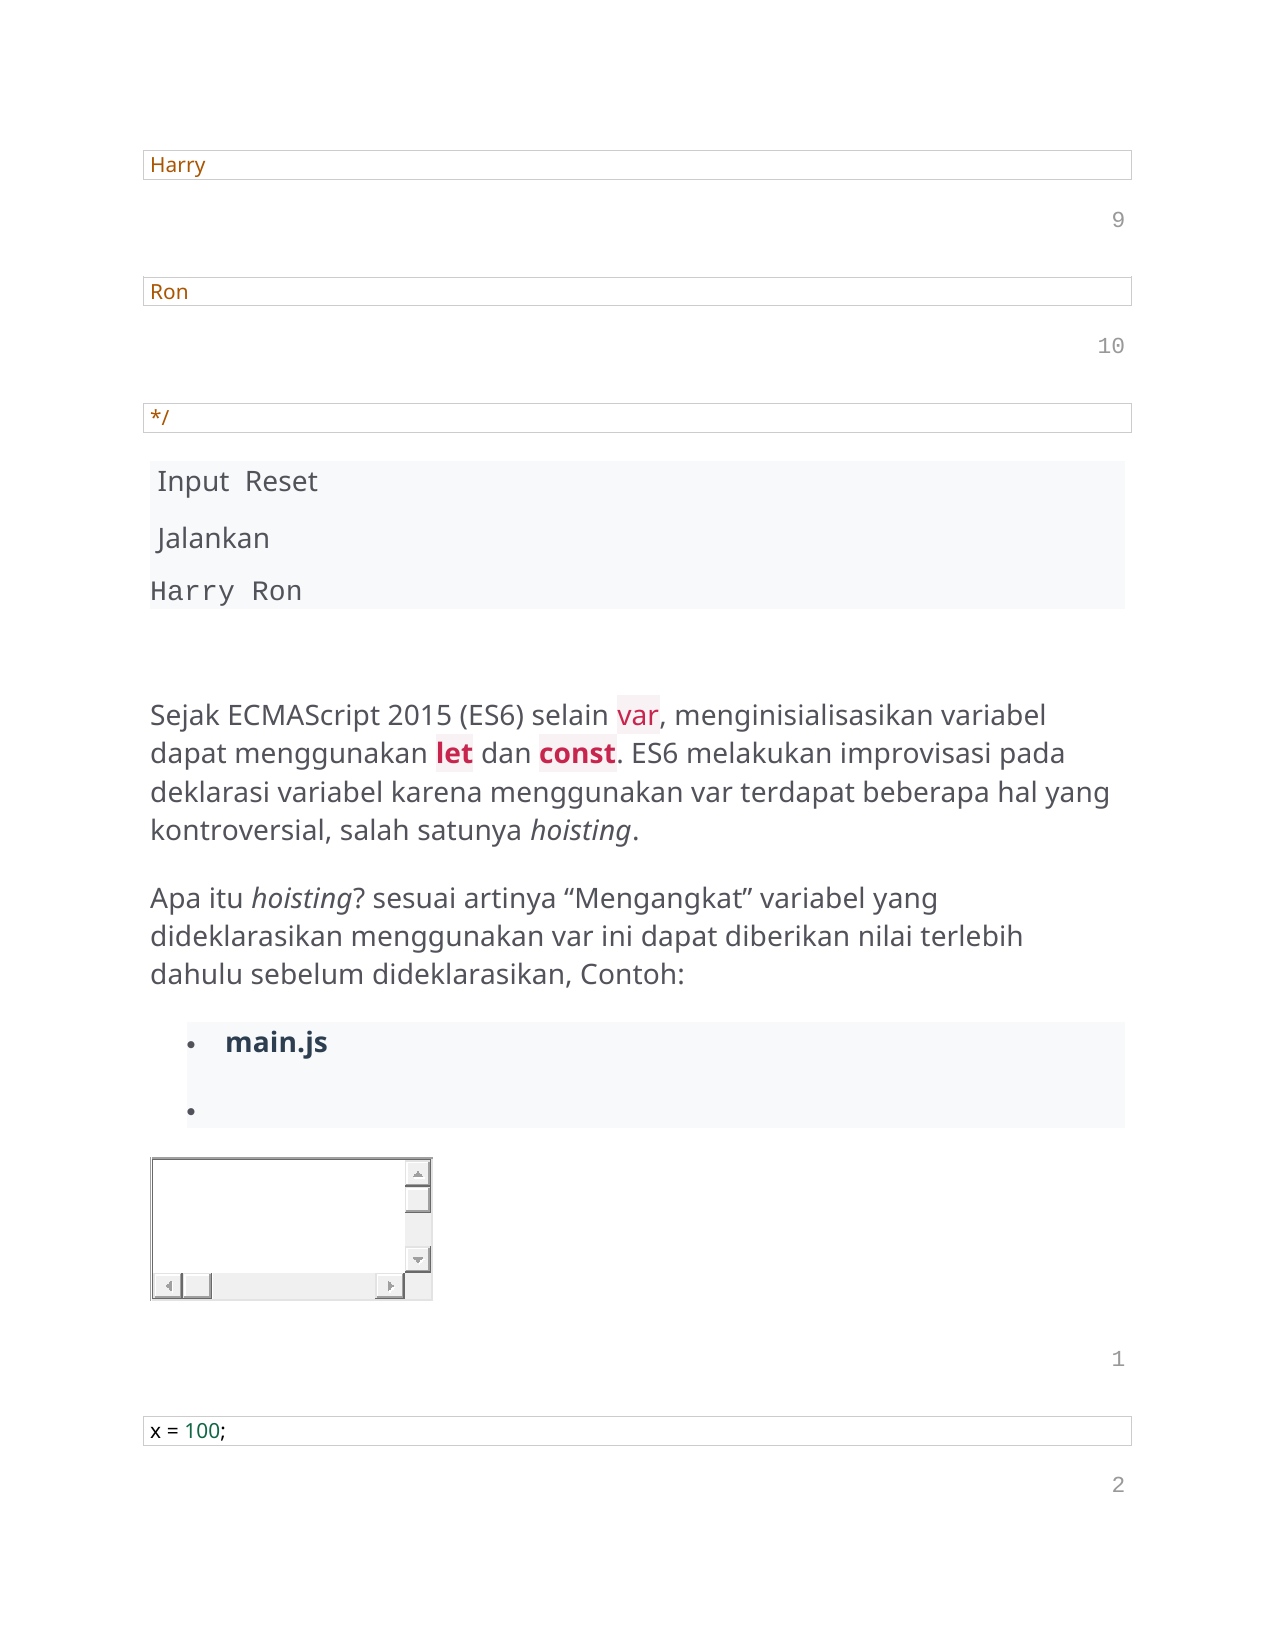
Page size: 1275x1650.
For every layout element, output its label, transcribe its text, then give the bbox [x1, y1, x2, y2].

text */ [144, 404, 1131, 432]
text Sejak ECMAScript 2015 (ES6) selain var, menginisialisasikan variabel dapat menggunakan let dan const. ES6 melakukan improvisasi pada deklarasi variabel karena menggunakan var terdapat beberapa hal yang kontroversial, salah satunya hoisting. [150, 695, 1125, 849]
text Input Reset [150, 461, 1125, 499]
text 2 [150, 1474, 1125, 1499]
text Harry [144, 151, 1131, 179]
text Ron [144, 278, 1131, 305]
text 1 [150, 1347, 1125, 1373]
text Apa itu hoisting? sesuai artinya “Mengangkat” variabel yang dideklarasikan menggunakan var ini dapat diberikan nilai terlebih dahulu sebelum dideklarasikan, Contoh: [150, 878, 1125, 993]
text 10 [150, 334, 1125, 360]
list main.js [187, 1022, 1125, 1060]
text Harry Ron [150, 577, 1125, 609]
text 9 [150, 208, 1125, 234]
text x = 100; [144, 1417, 1131, 1445]
text Jalankan [150, 519, 1125, 557]
